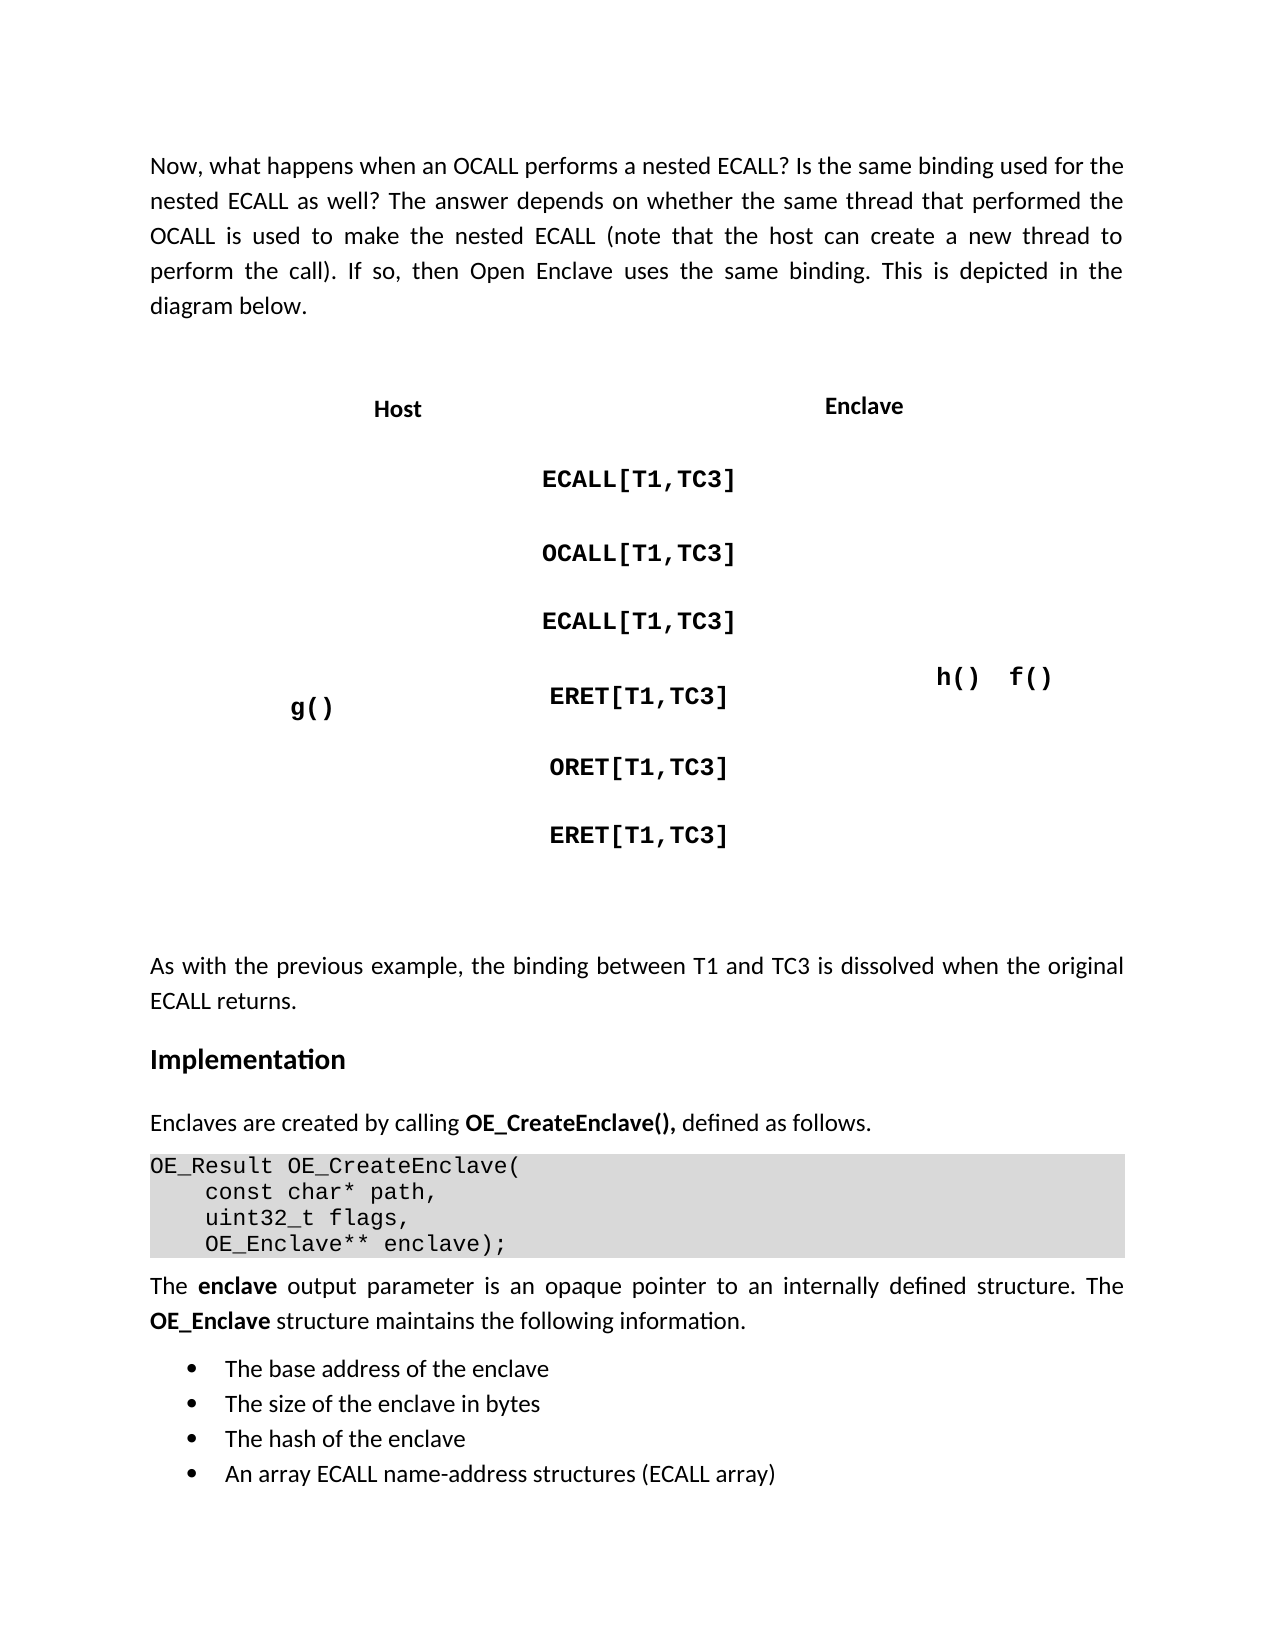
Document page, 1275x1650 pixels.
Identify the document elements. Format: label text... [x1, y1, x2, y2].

list An array ECALL name-address structures (ECALL array) [187, 1458, 1125, 1488]
text The enclave output parameter is an opaque pointer to an internally defined structure. The OE_Enclave structure maintains the following information. [150, 1270, 1125, 1336]
list The size of the enclave in bytes [187, 1388, 1125, 1418]
subtitle Implementation [150, 1041, 1125, 1076]
text OE_Enclave** enclave); [150, 1232, 1125, 1258]
text uint32_t flags, [150, 1206, 1125, 1232]
text As with the previous example, the binding between T1 and TC3 is dissolved when the original ECALL returns. [150, 950, 1125, 1015]
text OE_Result OE_CreateEnclave( [150, 1154, 1125, 1180]
text Enclaves are created by calling OE_CreateEnclave(), defined as follows. [150, 1107, 1125, 1137]
text Now, what happens when an OCALL performs a nested ECALL? Is the same binding used for the nested ECALL as well? The answer depends on whether the same thread that performed the OCALL is used to make the nested ECALL (note that the host can create a new thread to perform the call). If so, then Open Enclave uses the same binding. This is depicted in the diagram below. [150, 150, 1125, 321]
list The hash of the enclave [187, 1423, 1125, 1453]
list The base address of the enclave [187, 1353, 1125, 1383]
text const char* path, [150, 1180, 1125, 1206]
